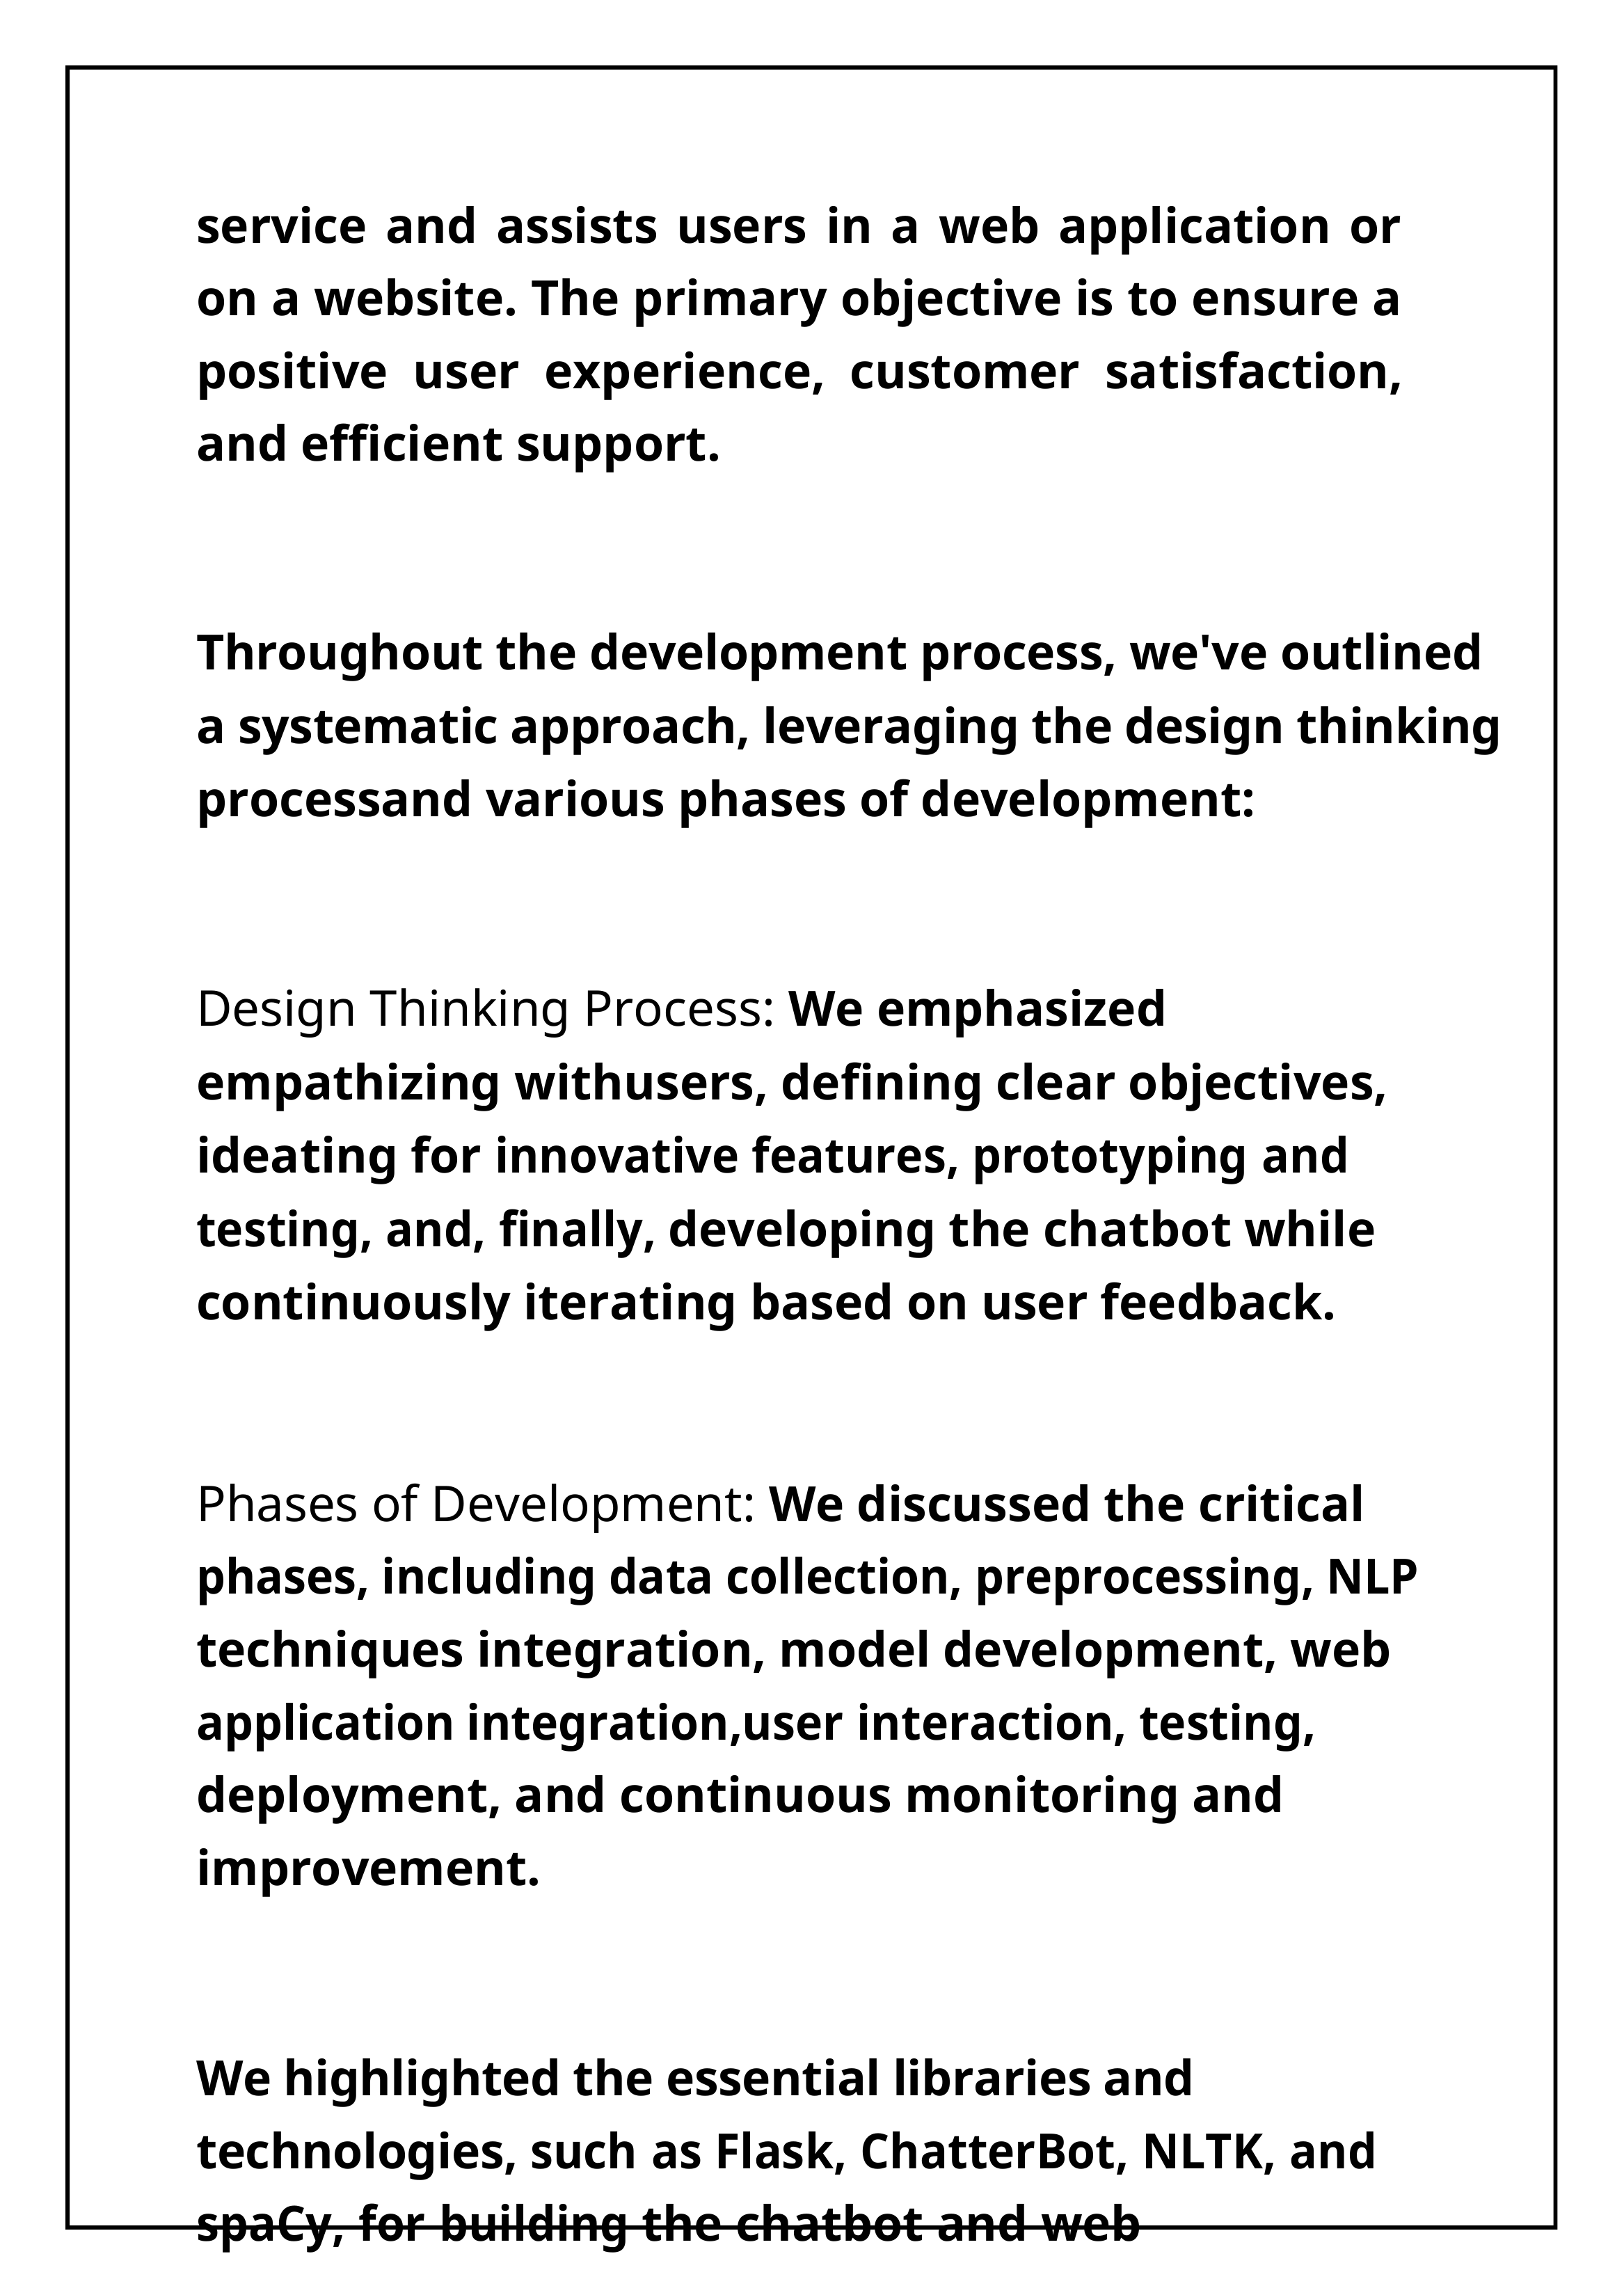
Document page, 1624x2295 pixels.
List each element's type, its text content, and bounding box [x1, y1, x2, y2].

text Throughout the development process, we've outlined a systematic approach, leveraging the design thinking processand various phases of development: [196, 618, 1509, 831]
text Phases of Development: We discussed the critical phases, including data collection, preprocessing, NLP techniques integration, model development, web application integration,user interaction, testing, deployment, and continuous monitoring and improvement. [196, 1468, 1422, 1899]
text service and assists users in a web application or on a website. The primary objective is to ensure a positive user experience, customer satisfaction, and efficient support. [196, 191, 1403, 475]
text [196, 2044, 1422, 2255]
text Design Thinking Process: We emphasized empathizing withusers, defining clear objectives, ideating for innovative features, prototyping and testing, and, finally, developing the chatbot while continuously iterating based on user feedback. [196, 974, 1422, 1334]
